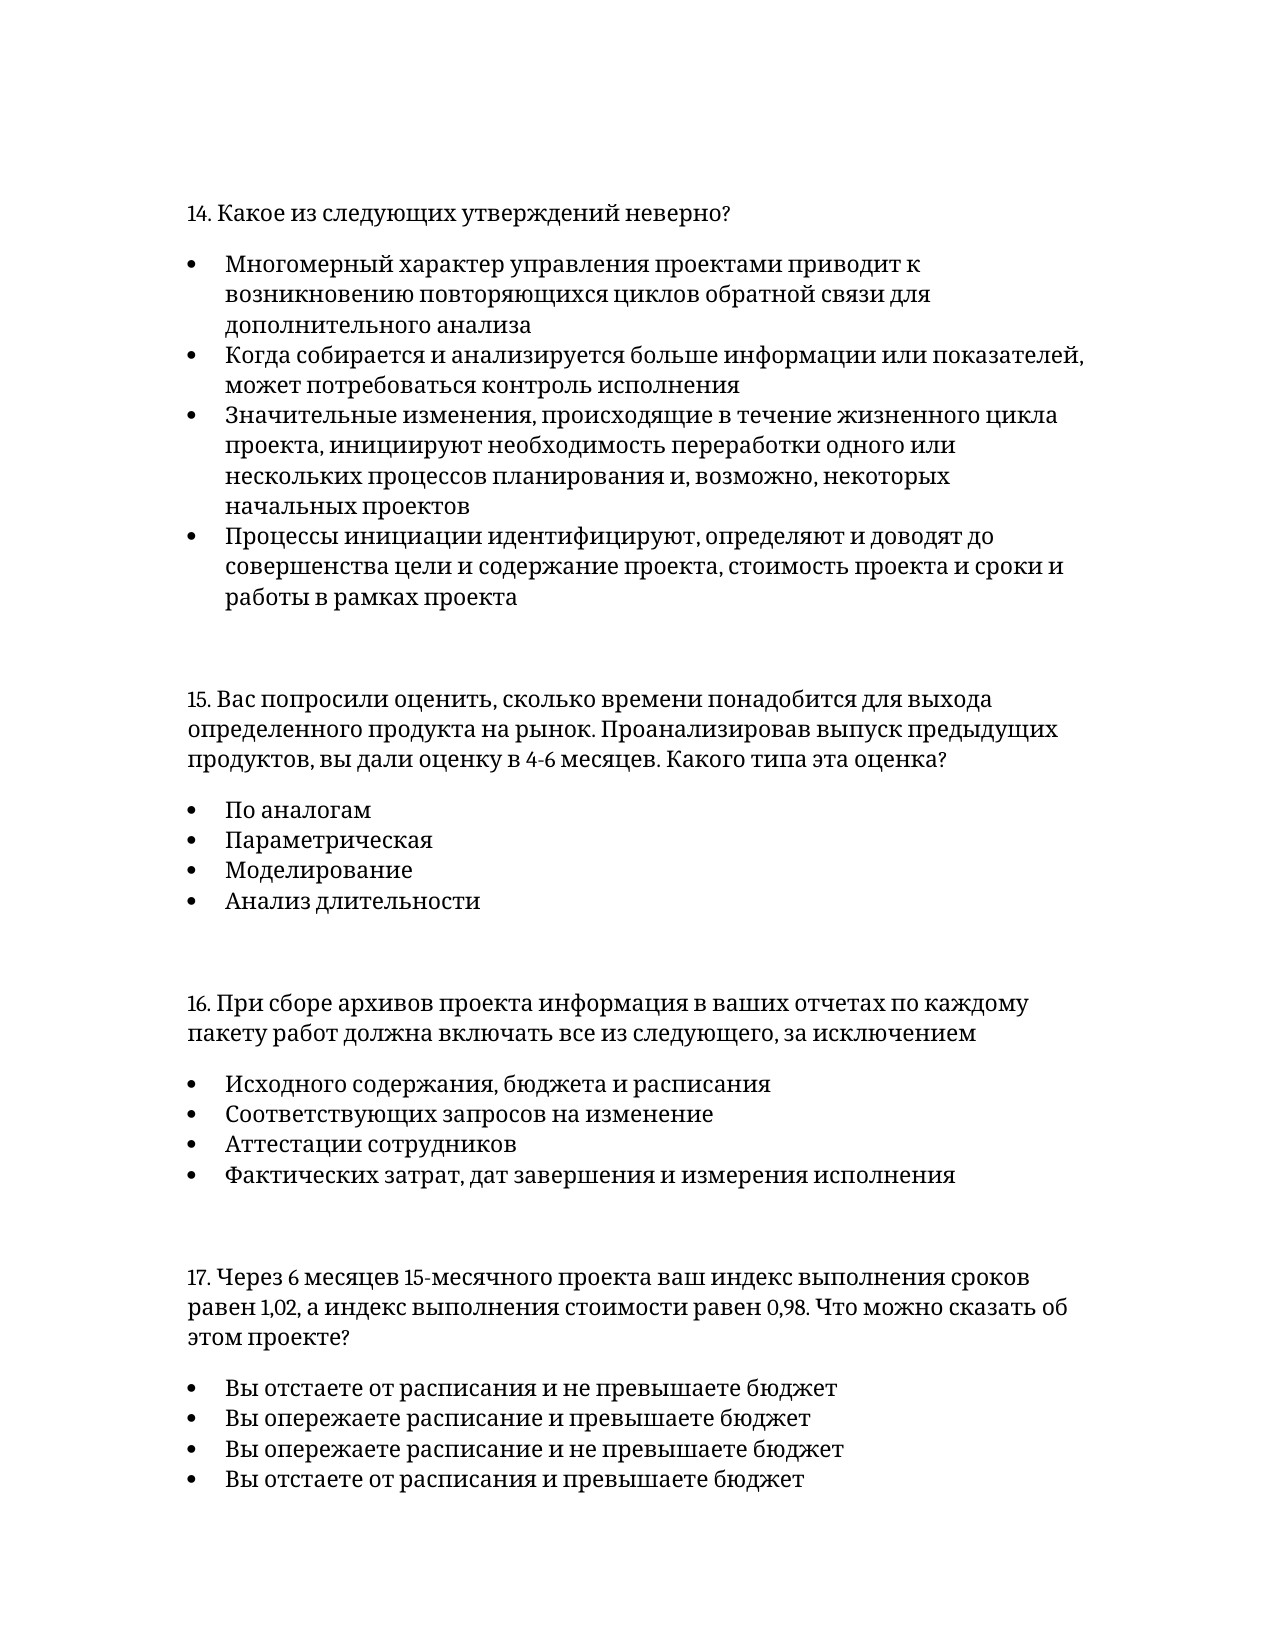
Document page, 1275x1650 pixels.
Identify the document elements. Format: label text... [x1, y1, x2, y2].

text 17. Через 6 месяцев 15-месячного проекта ваш индекс выполнения сроков равен 1,02, а индекс выполнения стоимости равен 0,98. Что можно сказать об этом проекте? [187, 1264, 1087, 1351]
list Процессы инициации идентифицируют, определяют и доводят до совершенства цели и содержание проекта, стоимость проекта и сроки и работы в рамках проекта [187, 524, 1087, 611]
list Вы опережаете расписание и не превышаете бюджет [187, 1436, 1087, 1463]
list Исходного содержания, бюджета и расписания [187, 1072, 1087, 1098]
list По аналогам [187, 798, 1087, 824]
list Вы отстаете от расписания и не превышаете бюджет [187, 1376, 1087, 1402]
list Параметрическая [187, 828, 1087, 854]
text 16. При сборе архивов проекта информация в ваших отчетах по каждому пакету работ должна включать все из следующего, за исключением [187, 991, 1087, 1047]
list Моделирование [187, 858, 1087, 885]
list Значительные изменения, происходящие в течение жизненного цикла проекта, инициируют необходимость переработки одного или нескольких процессов планирования и, возможно, некоторых начальных проектов [187, 403, 1087, 520]
list Вы отстаете от расписания и превышаете бюджет [187, 1467, 1087, 1493]
list Анализ длительности [187, 888, 1087, 915]
list Когда собирается и анализируется больше информации или показателей, может потребоваться контроль исполнения [187, 343, 1087, 399]
list Аттестации сотрудников [187, 1132, 1087, 1159]
text 14. Какое из следующих утверждений неверно? [187, 201, 1087, 227]
list Фактических затрат, дат завершения и измерения исполнения [187, 1162, 1087, 1189]
list Многомерный характер управления проектами приводит к возникновению повторяющихся циклов обратной связи для дополнительного анализа [187, 252, 1087, 339]
list Соответствующих запросов на изменение [187, 1102, 1087, 1128]
list Вы опережаете расписание и превышаете бюджет [187, 1406, 1087, 1433]
text 15. Вас попросили оценить, сколько времени понадобится для выхода определенного продукта на рынок. Проанализировав выпуск предыдущих продуктов, вы дали оценку в 4-6 месяцев. Какого типа эта оценка? [187, 686, 1087, 773]
